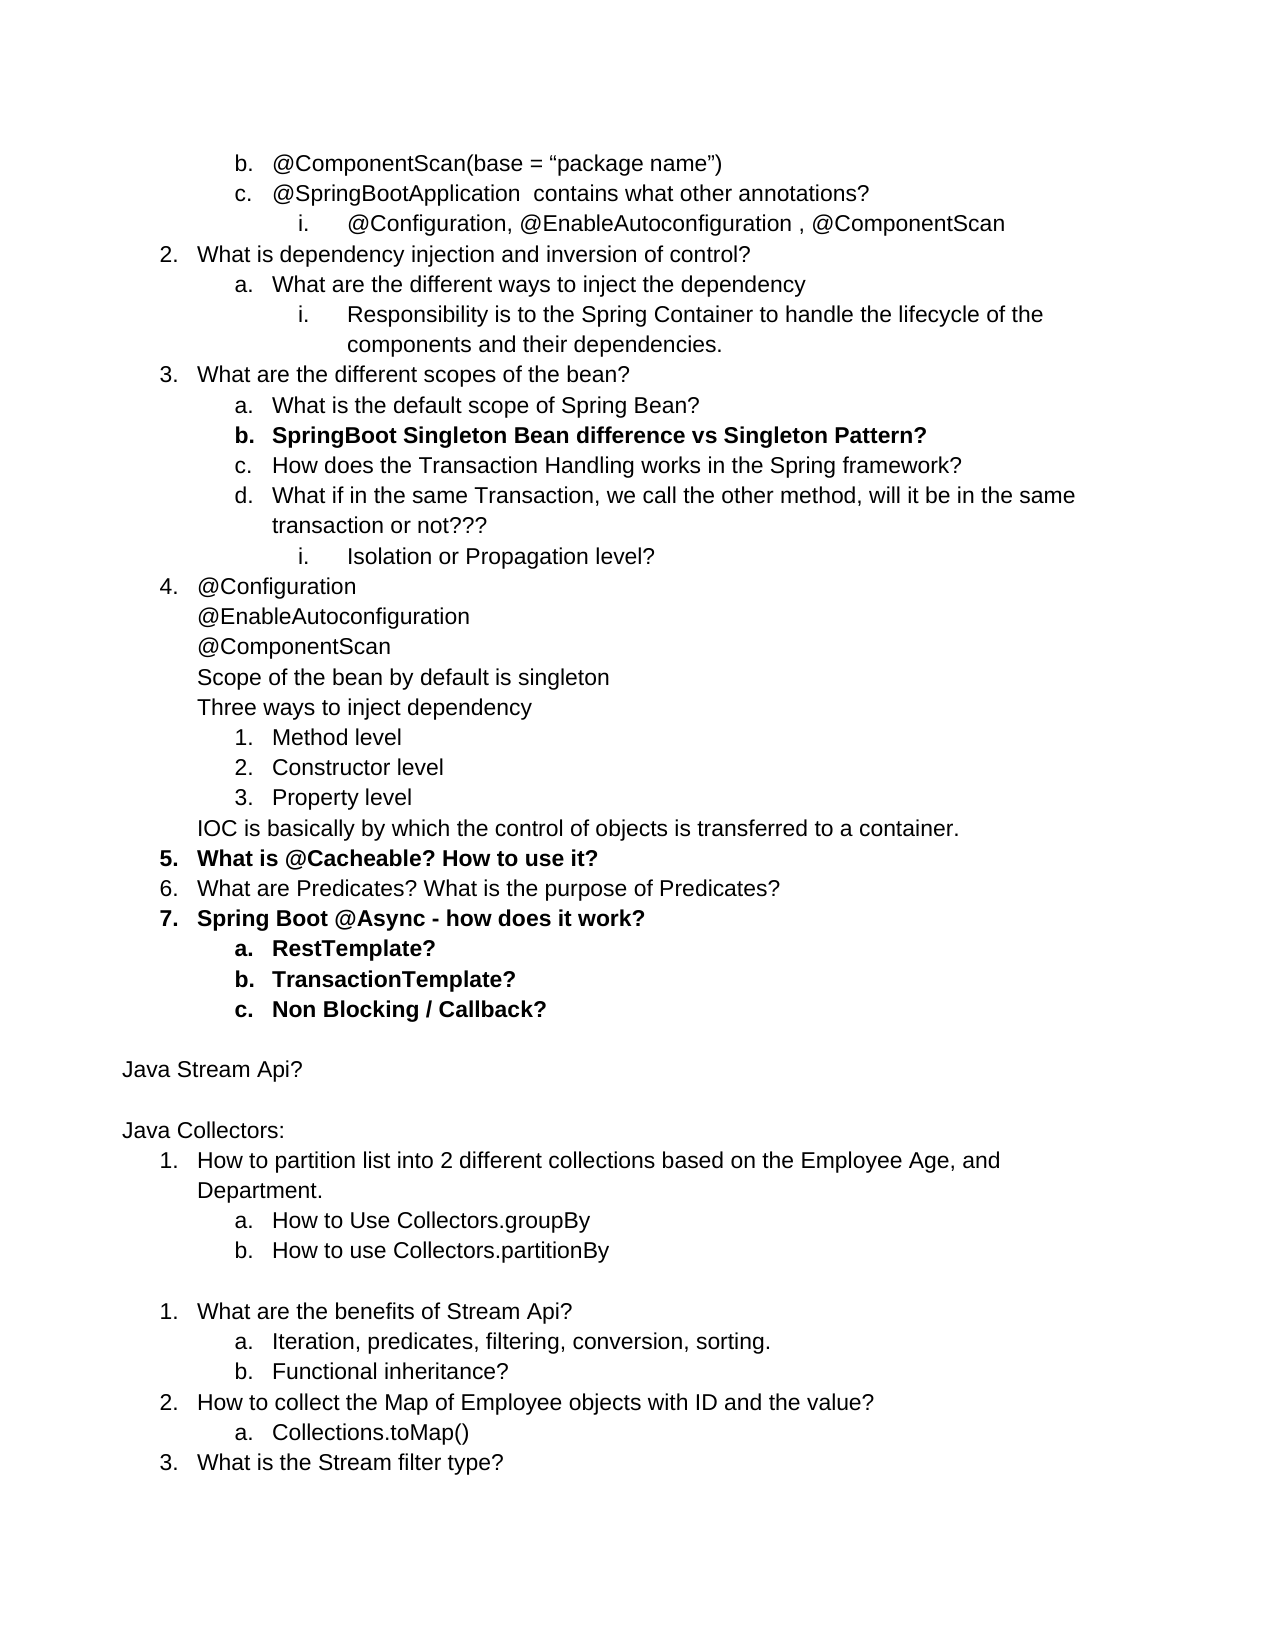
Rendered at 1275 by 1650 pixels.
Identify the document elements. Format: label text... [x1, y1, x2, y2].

text Three ways to inject dependency [197, 694, 1125, 720]
list Responsibility is to the Spring Container to handle the lifecycle of the components and their dependencies. [309, 301, 1125, 358]
list What are the benefits of Stream Api? [159, 1298, 1125, 1324]
list What is the Stream filter type? [159, 1449, 1125, 1475]
list @Configuration, @EnableAutoconfiguration , @ComponentScan [309, 210, 1125, 237]
list What if in the same Transaction, we call the other method, will it be in the same transaction or not??? [234, 482, 1125, 539]
list @Configuration [159, 573, 1125, 599]
list How to Use Collectors.groupBy [234, 1207, 1125, 1234]
text Java Stream Api? [122, 1056, 1125, 1083]
text IOC is basically by which the control of objects is transferred to a container. [197, 814, 1125, 841]
list What are the different scopes of the bean? [159, 361, 1125, 388]
list What is dependency injection and inversion of control? [159, 241, 1125, 267]
list Functional inheritance? [234, 1358, 1125, 1385]
list How to partition list into 2 different collections based on the Employee Age, and Department. [159, 1147, 1125, 1203]
list How to use Collectors.partitionBy [234, 1237, 1125, 1264]
list How to collect the Map of Employee objects with ID and the value? [159, 1388, 1125, 1415]
list Isolation or Propagation level? [309, 543, 1125, 569]
list How does the Transaction Handling works in the Spring framework? [234, 452, 1125, 478]
list SpringBoot Singleton Bean difference vs Singleton Pattern? [234, 422, 1125, 448]
text Scope of the bean by default is singleton [197, 663, 1125, 690]
list Non Blocking / Callback? [234, 996, 1125, 1022]
list Property level [234, 784, 1125, 811]
list TransactionTemplate? [234, 966, 1125, 992]
text Java Collectors: [122, 1117, 1125, 1143]
list What are the different ways to inject the dependency [234, 271, 1125, 297]
list @SpringBootApplication contains what other annotations? [234, 180, 1125, 207]
list What is @Cacheable? How to use it? [159, 845, 1125, 871]
list What is the default scope of Spring Bean? [234, 392, 1125, 418]
list Iteration, predicates, filtering, conversion, sorting. [234, 1328, 1125, 1354]
list RestTemplate? [234, 935, 1125, 962]
list Method level [234, 724, 1125, 750]
list @ComponentScan(base = “package name”) [234, 150, 1125, 176]
text @EnableAutoconfiguration [197, 603, 1125, 629]
list Constructor level [234, 754, 1125, 781]
list Collections.toMap() [234, 1419, 1125, 1445]
list What are Predicates? What is the purpose of Predicates? [159, 875, 1125, 901]
text @ComponentScan [197, 633, 1125, 660]
list Spring Boot @Async - how does it work? [159, 905, 1125, 932]
